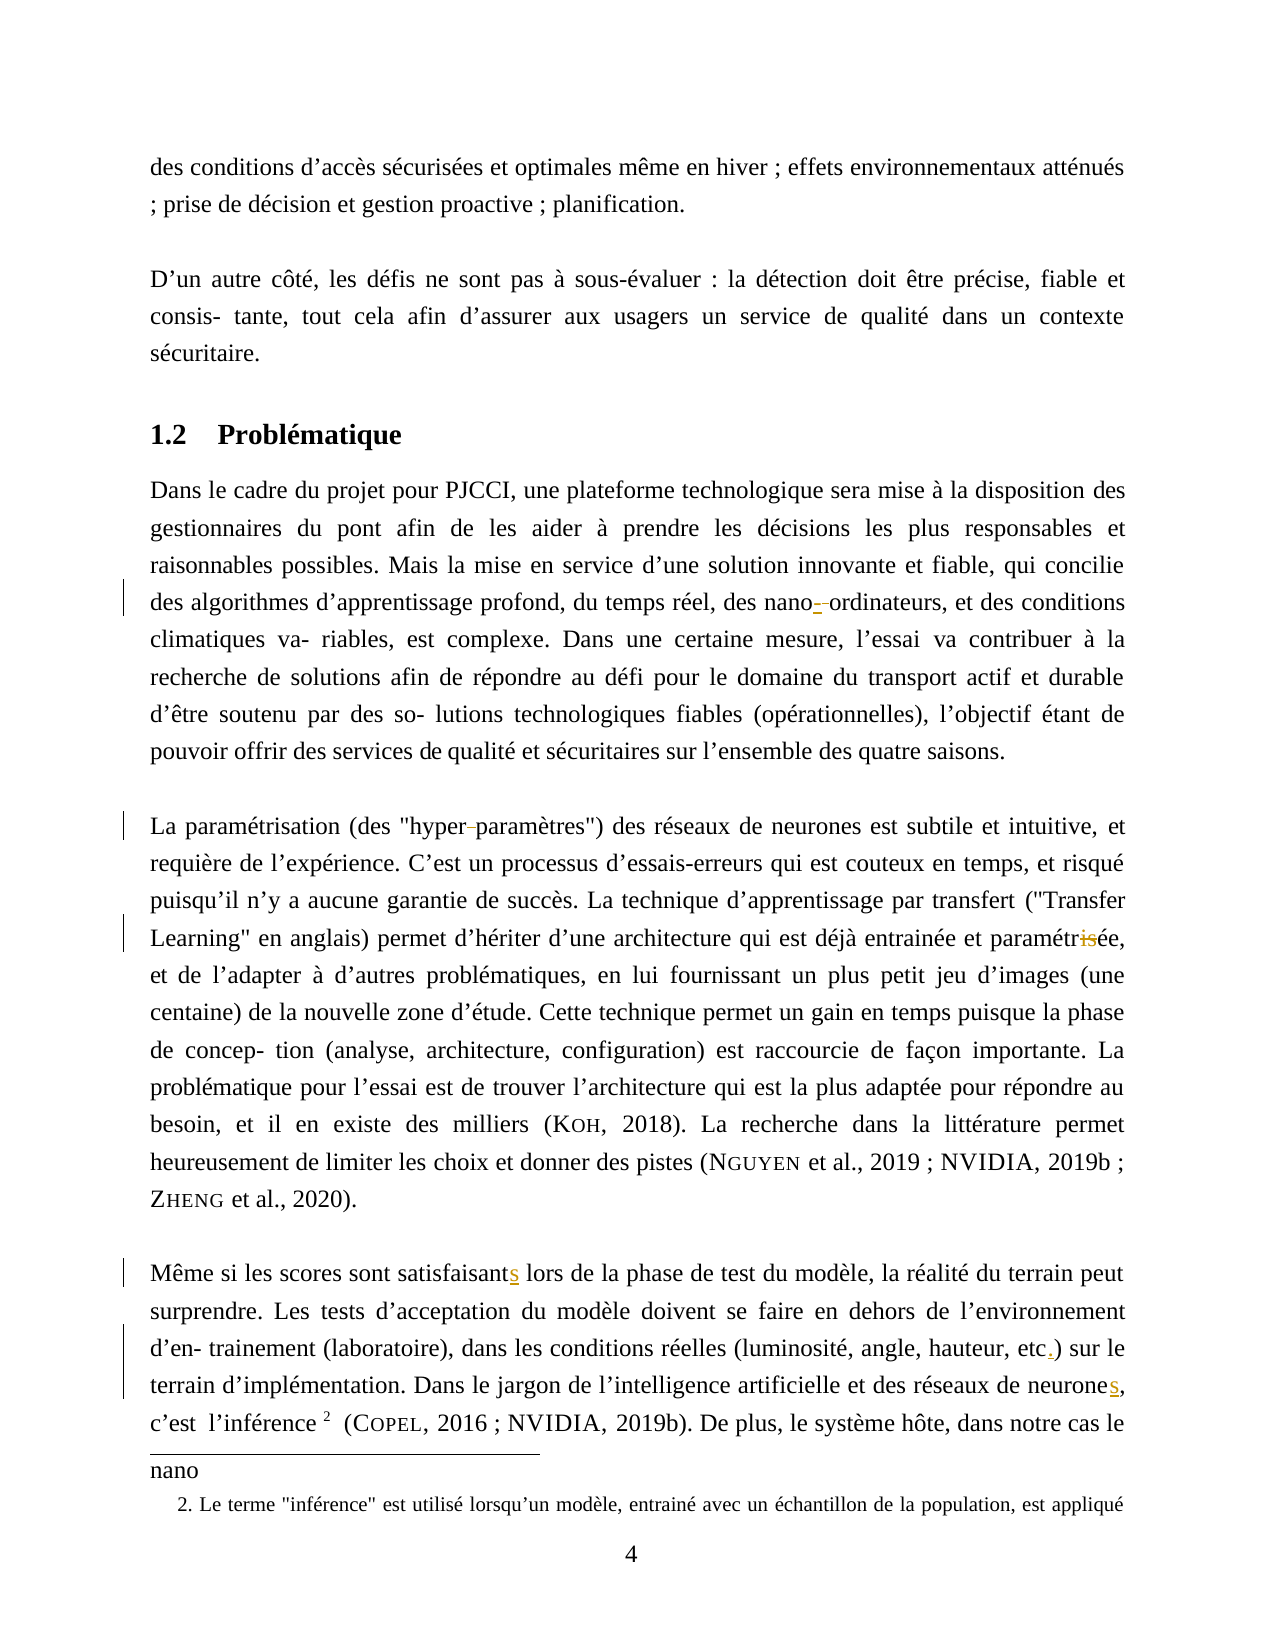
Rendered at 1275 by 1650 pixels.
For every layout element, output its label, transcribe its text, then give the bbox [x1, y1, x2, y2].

subtitle Problématique [150, 417, 1267, 451]
text La paramétrisation (des "hyperparamètres") des réseaux de neurones est subtile et intuitive, et requière de l’expérience. C’est un processus d’essais-erreurs qui est couteux en temps, et risqué puisqu’il n’y a aucune garantie de succès. La technique d’apprentissage par transfert ("Transfer Learning" en anglais) permet d’hériter d’une architecture qui est déjà entrainée et paramétrée, et de l’adapter à d’autres problématiques, en lui fournissant un plus petit jeu d’images (une centaine) de la nouvelle zone d’étude. Cette technique permet un gain en temps puisque la phase de concep- tion (analyse, architecture, configuration) est raccourcie de façon importante. La problématique pour l’essai est de trouver l’architecture qui est la plus adaptée pour répondre au besoin, et il en existe des milliers (KOH, 2018). La recherche dans la littérature permet heureusement de limiter les choix et donner des pistes (NGUYEN et al., 2019 ; NVIDIA, 2019b ; ZHENG et al., 2020). [150, 811, 1125, 1213]
text Dans le cadre du projet pour PJCCI, une plateforme technologique sera mise à la disposition des gestionnaires du pont afin de les aider à prendre les décisions les plus responsables et raisonnables possibles. Mais la mise en service d’une solution innovante et fiable, qui concilie des algorithmes d’apprentissage profond, du temps réel, des nanoordinateurs, et des conditions climatiques va- riables, est complexe. Dans une certaine mesure, l’essai va contribuer à la recherche de solutions afin de répondre au défi pour le domaine du transport actif et durable d’être soutenu par des so- lutions technologiques fiables (opérationnelles), l’objectif étant de pouvoir offrir des services de qualité et sécuritaires sur l’ensemble des quatre saisons. [150, 475, 1125, 765]
text Même si les scores sont satisfaisant lors de la phase de test du modèle, la réalité du terrain peut surprendre. Les tests d’acceptation du modèle doivent se faire en dehors de l’environnement d’en- trainement (laboratoire), dans les conditions réelles (luminosité, angle, hauteur, etc) sur le terrain d’implémentation. Dans le jargon de l’intelligence artificielle et des réseaux de neurone, c’est l’inférence 2 (COPEL, 2016 ; NVIDIA, 2019b). De plus, le système hôte, dans notre cas le nano [150, 1258, 1125, 1483]
text D’un autre côté, les défis ne sont pas à sous-évaluer : la détection doit être précise, fiable et consis- tante, tout cela afin d’assurer aux usagers un service de qualité dans un contexte sécuritaire. [150, 264, 1125, 367]
text des conditions d’accès sécurisées et optimales même en hiver ; effets environnementaux atténués ; prise de décision et gestion proactive ; planification. [150, 152, 1125, 218]
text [150, 1492, 1125, 1516]
